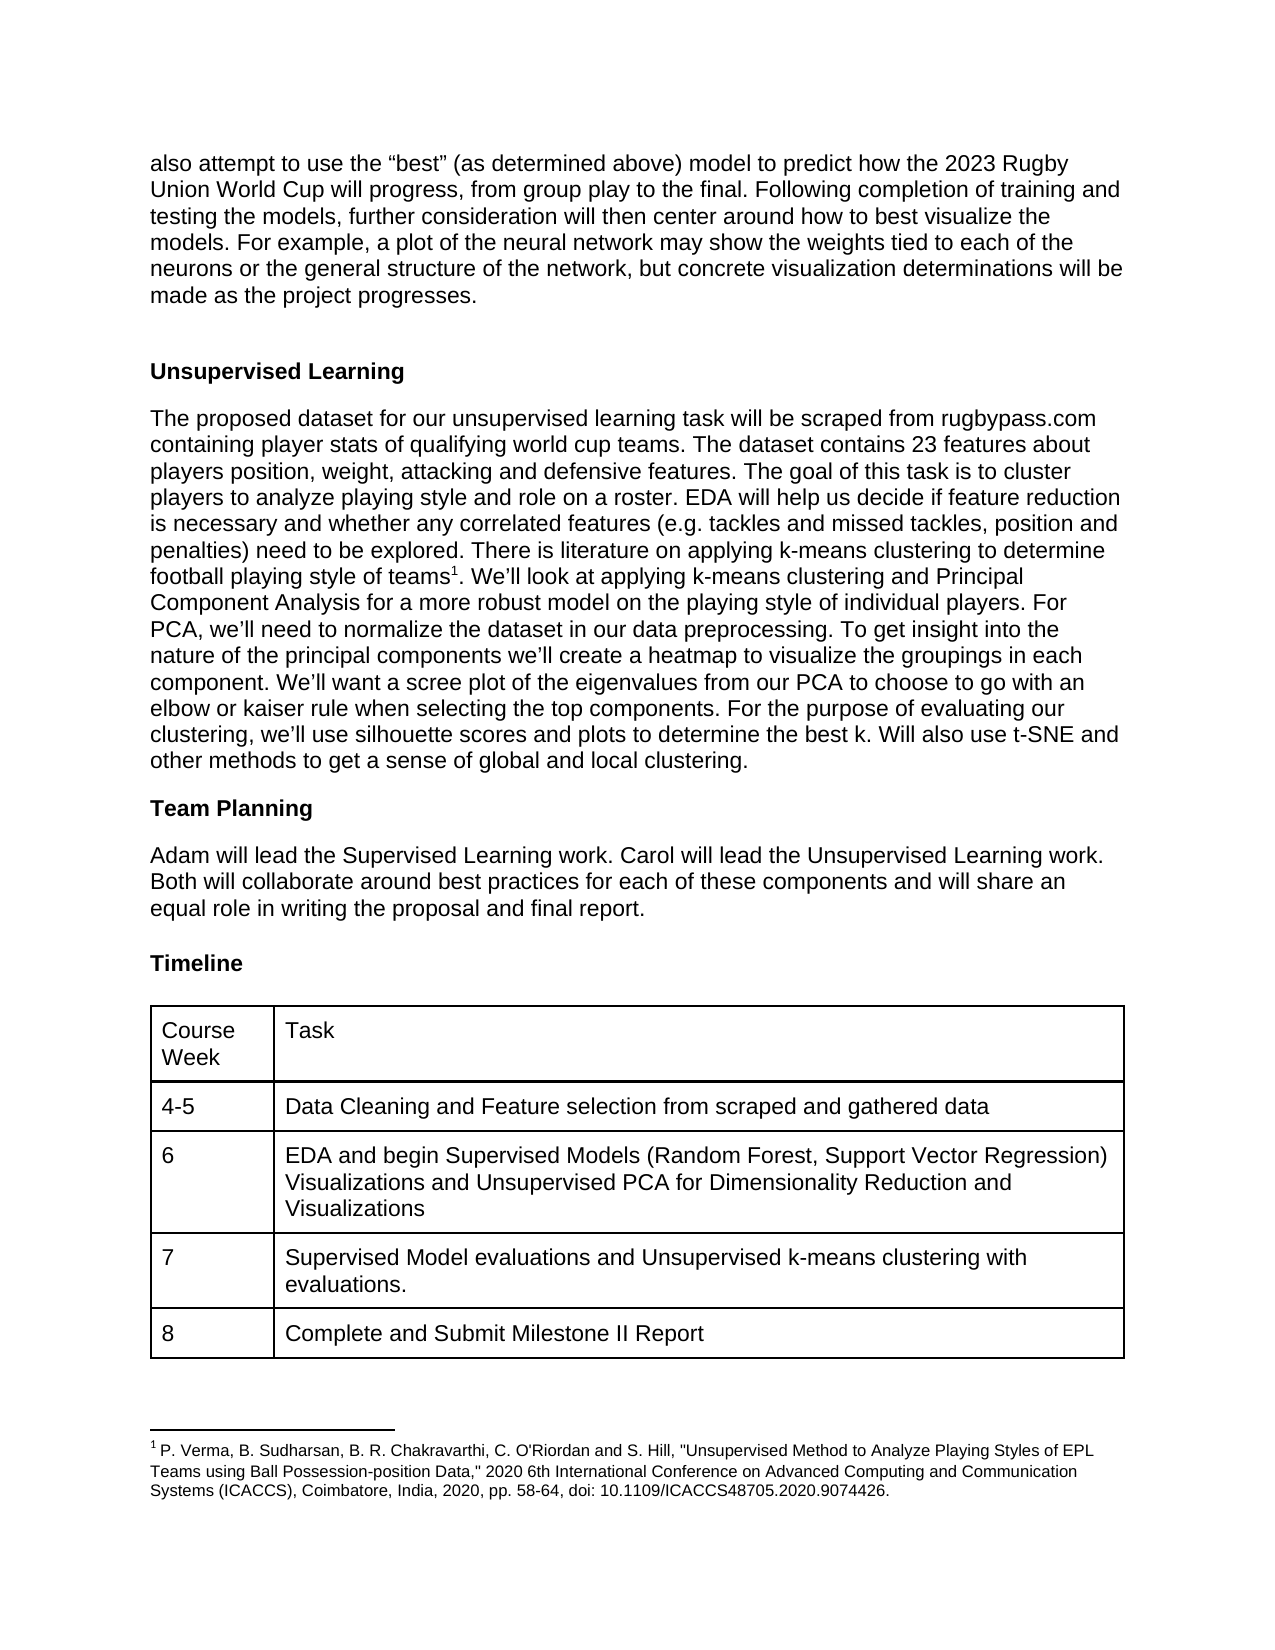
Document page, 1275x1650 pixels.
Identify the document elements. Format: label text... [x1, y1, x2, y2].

text Timeline [150, 950, 1125, 976]
table_cell Data Cleaning and Feature selection from scraped and gathered data [275, 1083, 1123, 1130]
table_cell Supervised Model evaluations and Unsupervised k-means clustering with evaluations. [275, 1234, 1123, 1307]
table_cell 4-5 [152, 1083, 273, 1130]
table_cell EDA and begin Supervised Models (Random Forest, Support Vector Regression) Visualizations and Unsupervised PCA for Dimensionality Reduction and Visualizations [275, 1132, 1123, 1232]
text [150, 150, 1125, 308]
table_cell 7 [152, 1234, 273, 1307]
text Team Planning [150, 795, 1125, 821]
text Unsupervised Learning [150, 358, 1125, 384]
table_cell 8 [152, 1309, 273, 1357]
table_cell Complete and Submit Milestone II Report [275, 1309, 1123, 1357]
text Adam will lead the Supervised Learning work. Carol will lead the Unsupervised Learning work. Both will collaborate around best practices for each of these components and will share an equal role in writing the proposal and final report. [150, 842, 1125, 921]
text The proposed dataset for our unsupervised learning task will be scraped from rugbypass.com containing player stats of qualifying world cup teams. The dataset contains 23 features about players position, weight, attacking and defensive features. The goal of this task is to cluster players to analyze playing style and role on a roster. EDA will help us decide if feature reduction is necessary and whether any correlated features (e.g. tackles and missed tackles, position and penalties) need to be explored. There is literature on applying k-means clustering to determine football playing style of teams. We’ll look at applying k-means clustering and Principal Component Analysis for a more robust model on the playing style of individual players. For PCA, we’ll need to normalize the dataset in our data preprocessing. To get insight into the nature of the principal components we’ll create a heatmap to visualize the groupings in each component. We’ll want a scree plot of the eigenvalues from our PCA to choose to go with an elbow or kaiser rule when selecting the top components. For the purpose of evaluating our clustering, we’ll use silhouette scores and plots to determine the best k. Will also use t-SNE and other methods to get a sense of global and local clustering. [150, 405, 1125, 774]
table_header Course Week [152, 1007, 273, 1080]
table_header Task [275, 1007, 1123, 1080]
table_cell 6 [152, 1132, 273, 1232]
